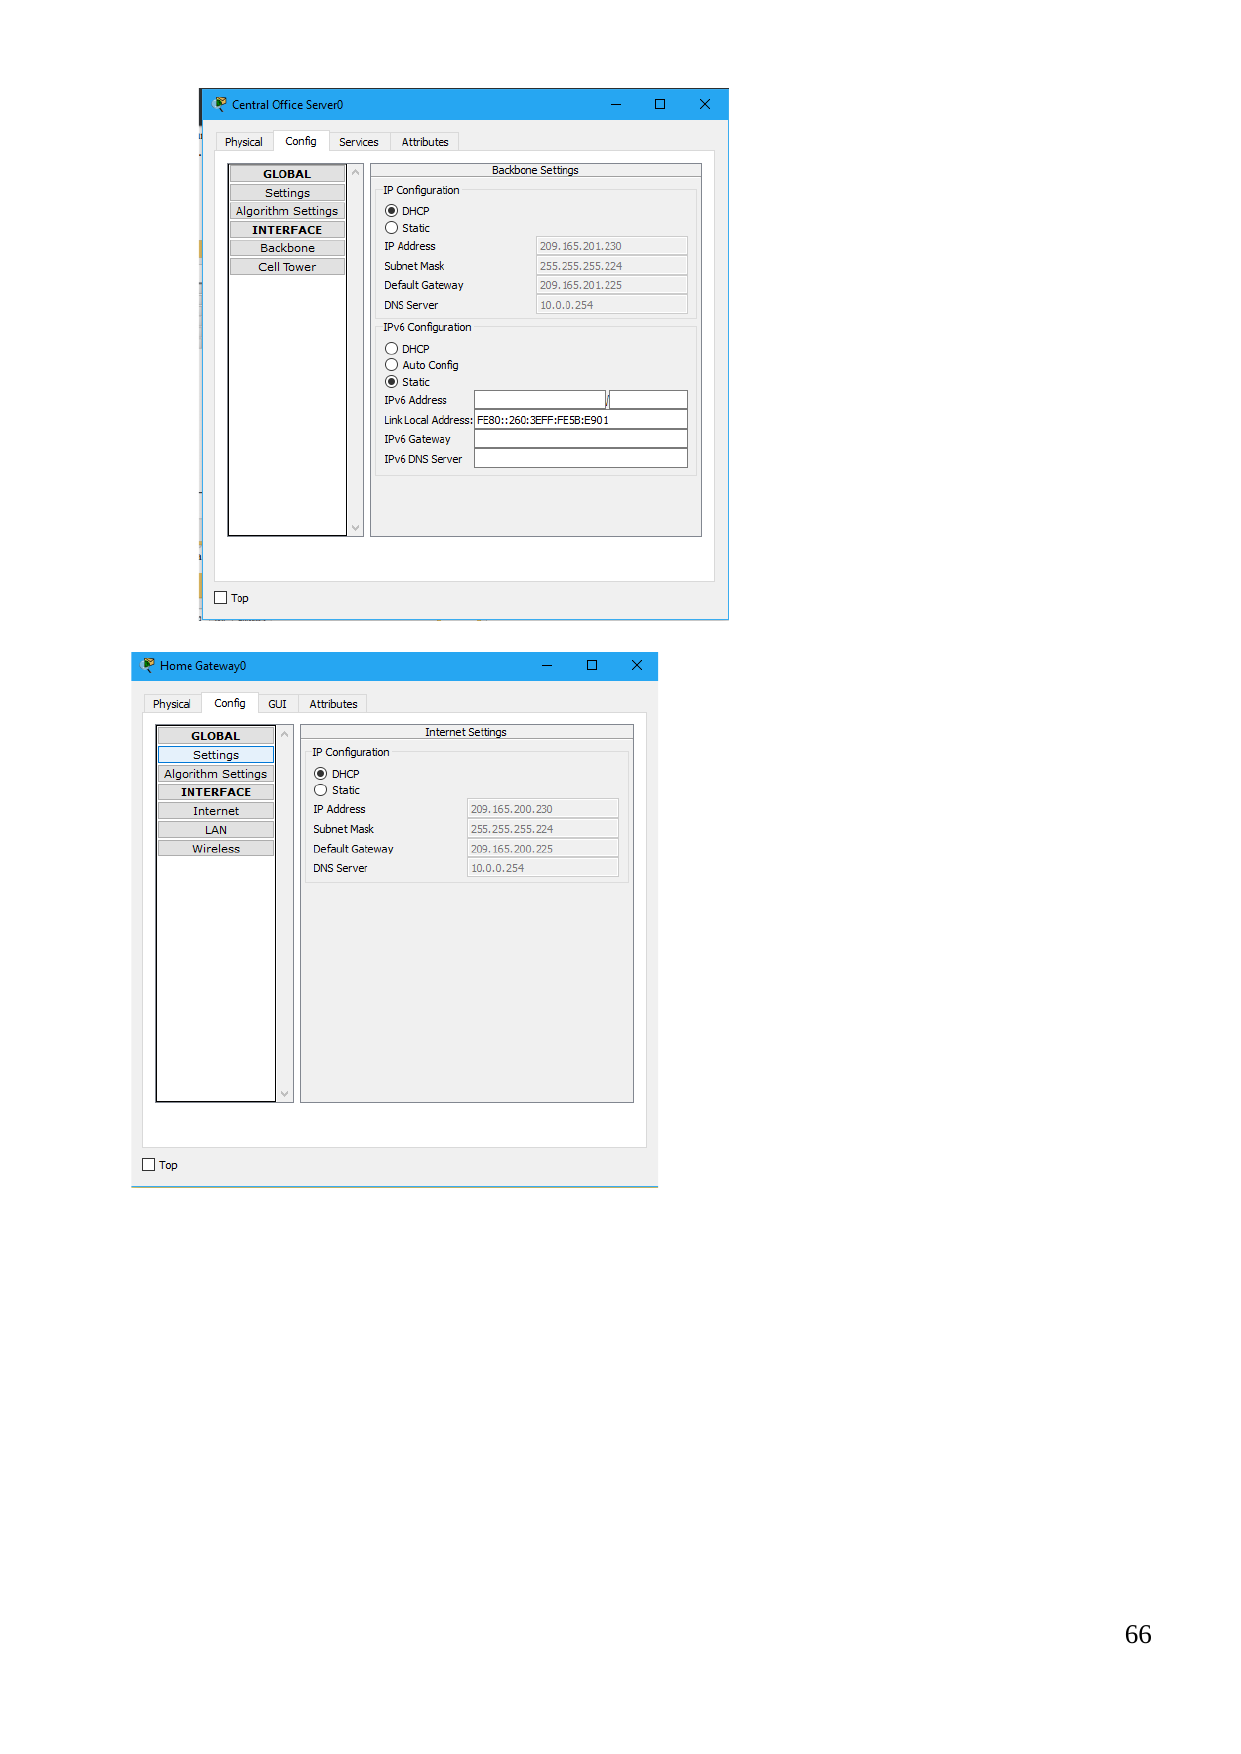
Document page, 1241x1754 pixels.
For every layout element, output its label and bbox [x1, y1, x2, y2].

picture [131, 652, 659, 1188]
picture [198, 88, 729, 621]
